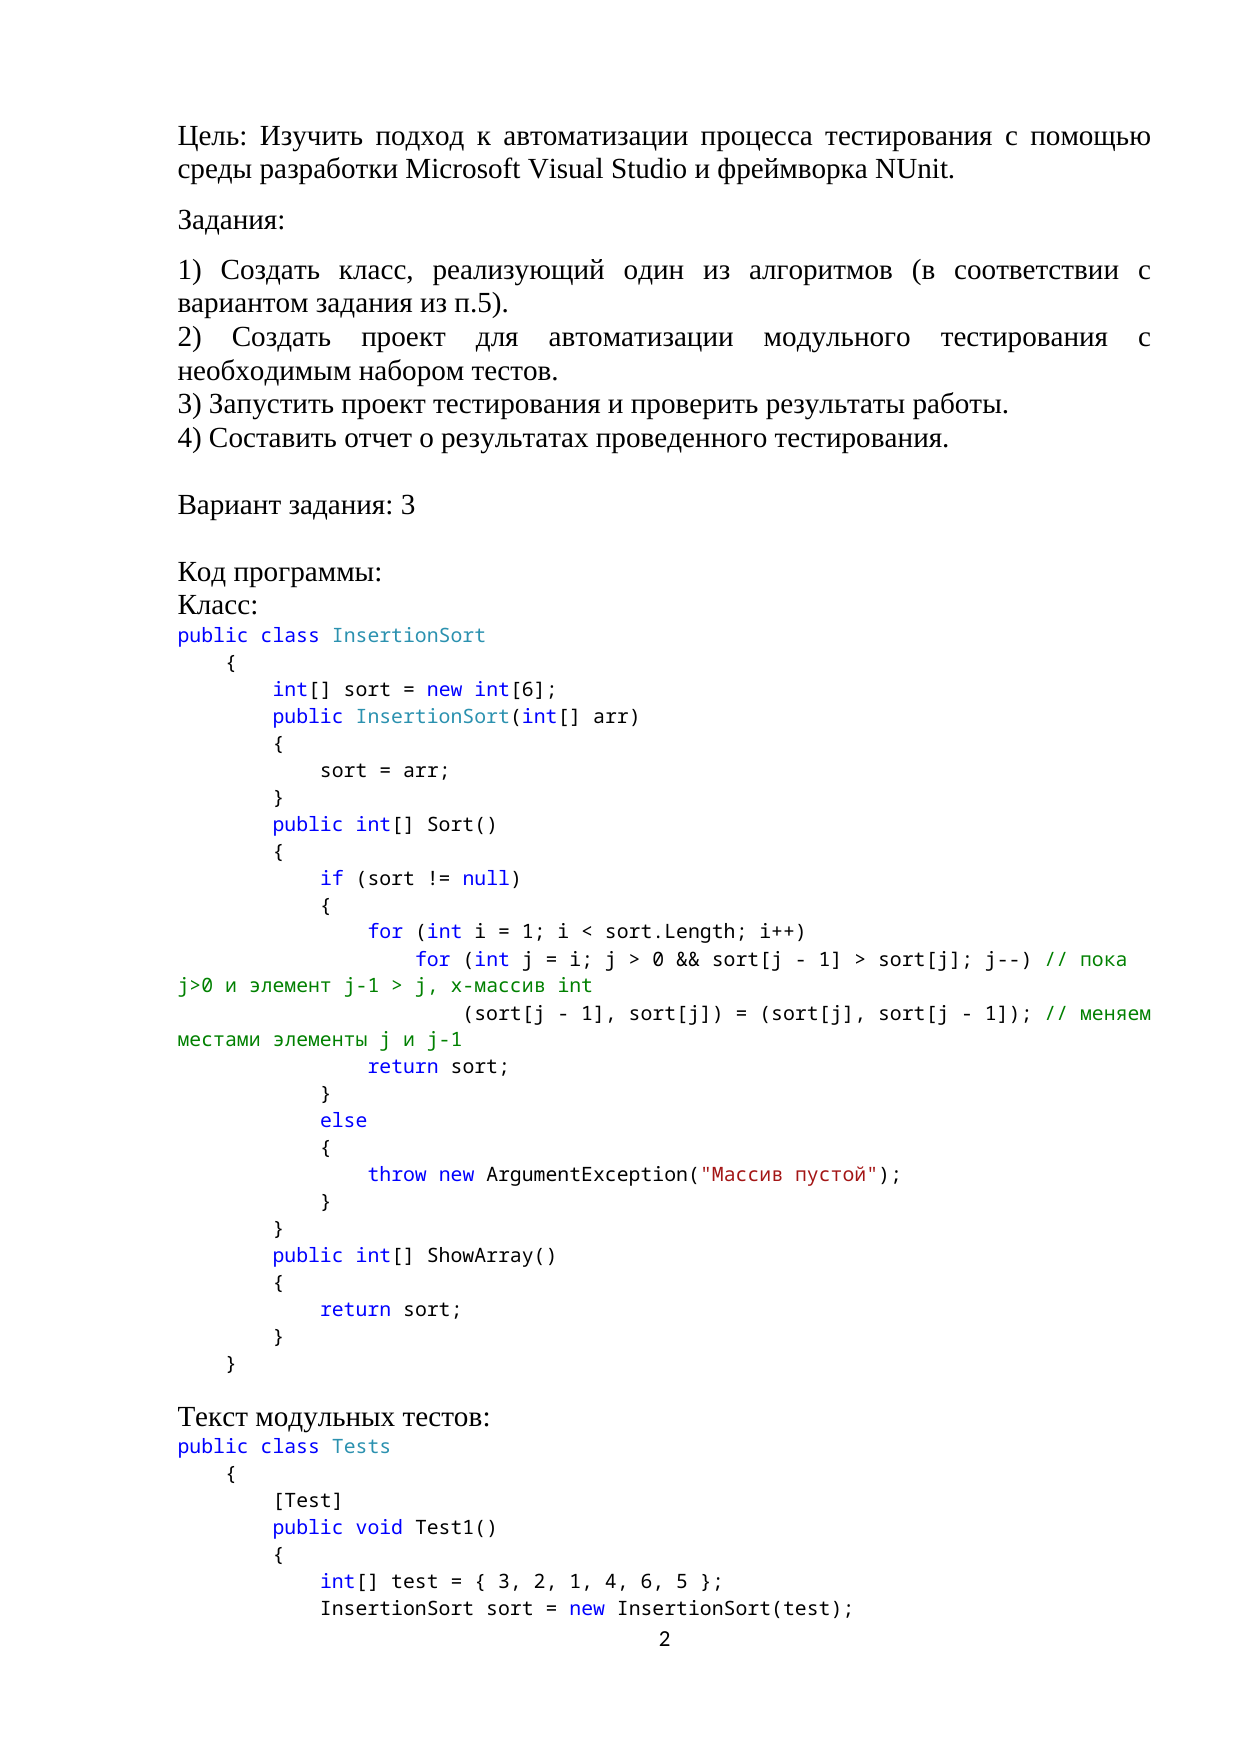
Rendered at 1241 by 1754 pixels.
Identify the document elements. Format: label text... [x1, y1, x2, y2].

text int[] test = { 3, 2, 1, 4, 6, 5 }; [177, 1567, 1152, 1594]
text } [177, 783, 1152, 810]
text 4) Составить отчет о результатах проведенного тестирования. [177, 420, 1152, 453]
text else [177, 1107, 1152, 1134]
text } [177, 1349, 1152, 1376]
text { [177, 1540, 1152, 1567]
text { [177, 1459, 1152, 1486]
text public void Test1() [177, 1513, 1152, 1540]
text } [177, 1188, 1152, 1214]
text return sort; [177, 1053, 1152, 1080]
text { [177, 1134, 1152, 1161]
text public class InsertionSort [177, 621, 1152, 648]
text public int[] ShowArray() [177, 1242, 1152, 1268]
text public class Tests [177, 1432, 1152, 1459]
text Цель: Изучить подход к автоматизации процесса тестирования с помощью среды разработки Microsoft Visual Studio и фреймворка NUnit. [177, 118, 1152, 185]
text Текст модульных тестов: [177, 1399, 1152, 1432]
text 2) Создать проект для автоматизации модульного тестирования с необходимым набором тестов. [177, 319, 1152, 386]
text } [177, 1214, 1152, 1242]
text { [177, 729, 1152, 756]
text (sort[j - 1], sort[j]) = (sort[j], sort[j - 1]); // меняем местами элементы j и j-1 [177, 999, 1152, 1053]
text for (int j = i; j > 0 && sort[j - 1] > sort[j]; j--) // пока j>0 и элемент j-1 > j, x-массив int [177, 945, 1152, 999]
text Задания: [177, 202, 1152, 235]
text int[] sort = new int[6]; [177, 675, 1152, 702]
text Класс: [177, 587, 1152, 621]
text Вариант задания: 3 [177, 487, 1152, 520]
text if (sort != null) [177, 864, 1152, 891]
text for (int i = 1; i < sort.Length; i++) [177, 918, 1152, 945]
text Код программы: [177, 554, 1152, 587]
text } [177, 1080, 1152, 1107]
text [Test] [177, 1486, 1152, 1513]
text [177, 1594, 1152, 1621]
text sort = arr; [177, 756, 1152, 783]
text public int[] Sort() [177, 810, 1152, 837]
text { [177, 1268, 1152, 1296]
text throw new ArgumentException("Массив пустой"); [177, 1161, 1152, 1188]
text 3) Запустить проект тестирования и проверить результаты работы. [177, 386, 1152, 420]
text return sort; [177, 1296, 1152, 1322]
text { [177, 648, 1152, 675]
text public InsertionSort(int[] arr) [177, 702, 1152, 729]
text { [177, 837, 1152, 864]
text { [177, 891, 1152, 918]
text 1) Создать класс, реализующий один из алгоритмов (в соответствии с вариантом задания из п.5). [177, 252, 1152, 319]
text } [177, 1322, 1152, 1349]
